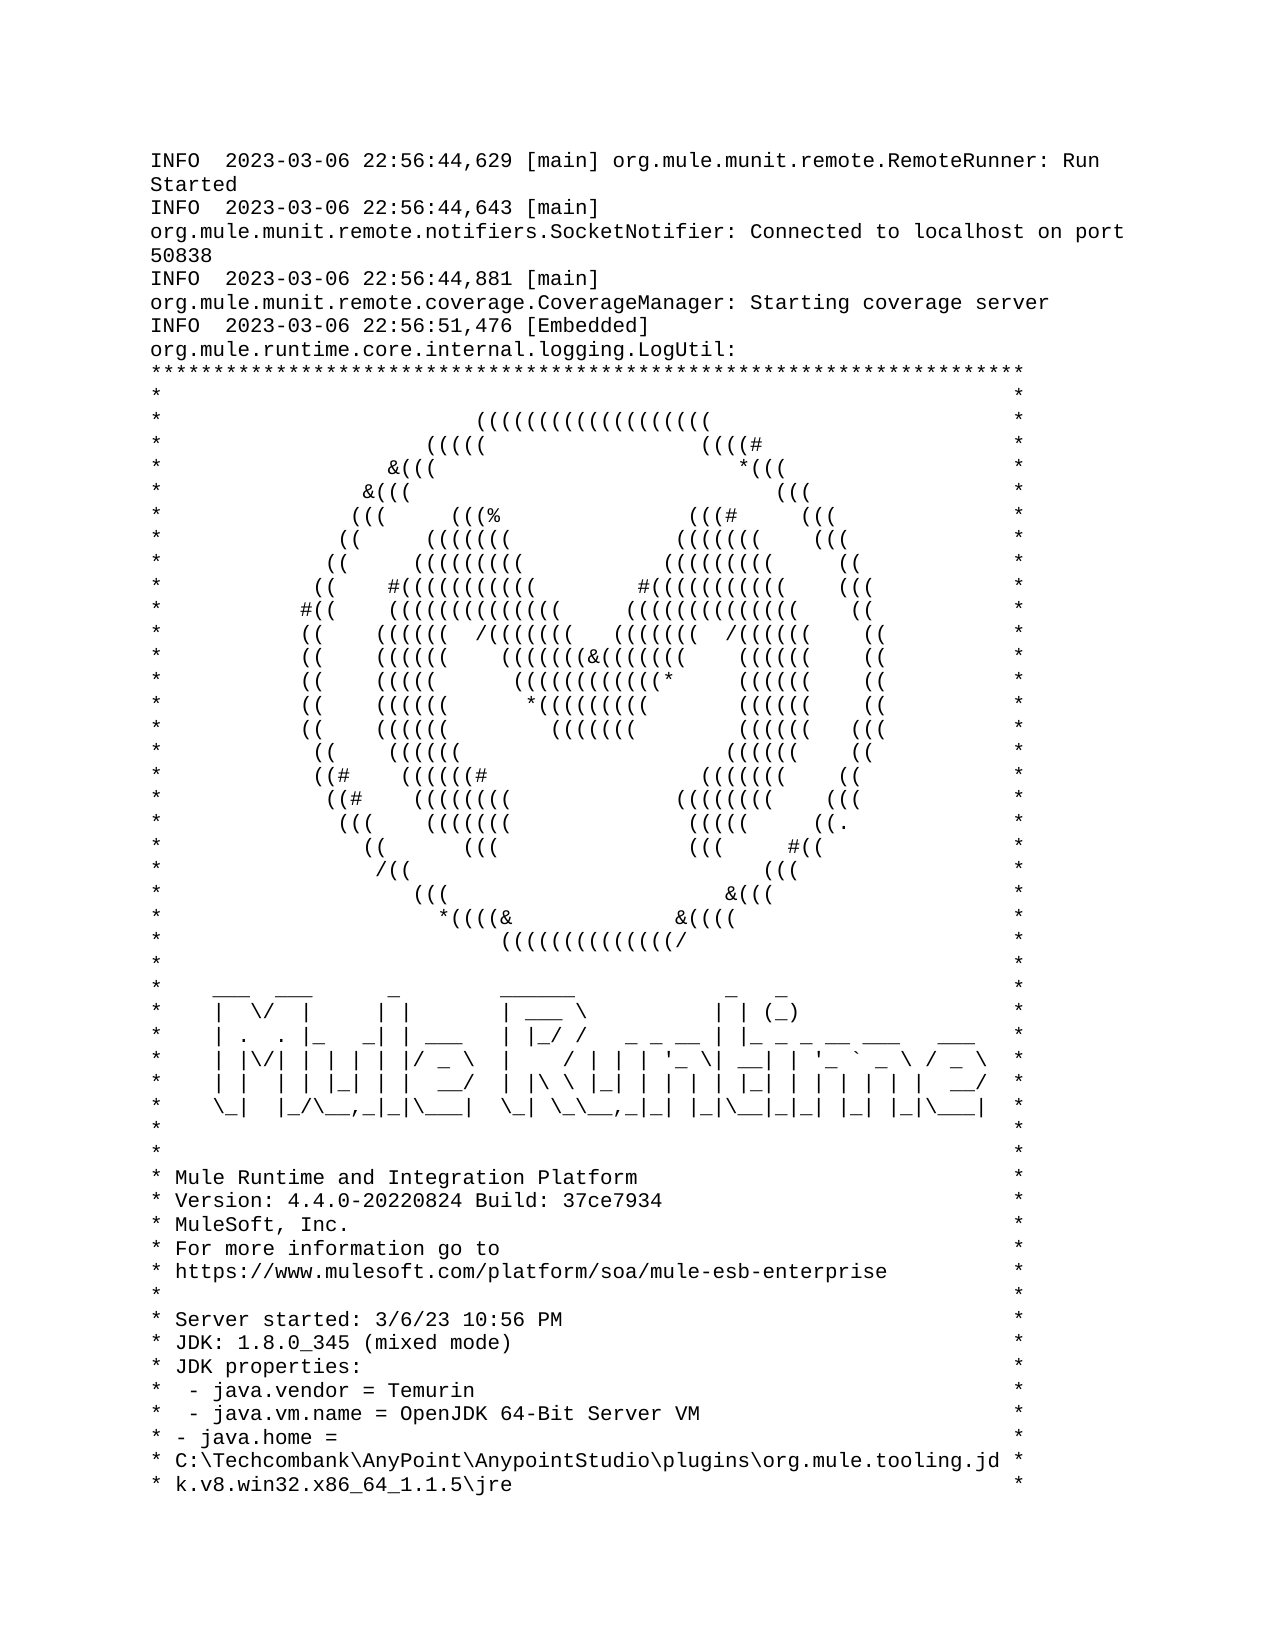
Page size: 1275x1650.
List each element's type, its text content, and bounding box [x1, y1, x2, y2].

text * ___ ___ _ ______ _ _ * [150, 978, 1125, 1001]
text * | |\/| | | | | |/ _ \ | / | | | '_ \| __| | '_ ` _ \ / _ \ * [150, 1048, 1125, 1072]
text * Mule Runtime and Integration Platform * [150, 1167, 1125, 1190]
text * * [150, 954, 1125, 978]
text * Version: 4.4.0-20220824 Build: 37ce7934 * [150, 1190, 1125, 1214]
text * *((((& &(((( * [150, 907, 1125, 930]
text * ((((( ((((# * [150, 434, 1125, 457]
text * (( (((((( (((((( (( * [150, 741, 1125, 765]
text * Server started: 3/6/23 10:56 PM * [150, 1309, 1125, 1332]
text INFO 2023-03-06 22:56:51,476 [Embedded] org.mule.runtime.core.internal.logging.LogUtil: [150, 316, 1125, 363]
text ********************************************************************** [150, 363, 1125, 386]
text * ((( ((((((( ((((( ((. * [150, 812, 1125, 836]
text * For more information go to * [150, 1238, 1125, 1261]
text * | . . |_ _| | ___ | |_/ / _ _ __ | |_ _ _ __ ___ ___ * [150, 1025, 1125, 1048]
text * * [150, 1143, 1125, 1167]
text * - java.vm.name = OpenJDK 64-Bit Server VM * [150, 1403, 1125, 1427]
text * (( (((((( ((((((( (((((( ((( * [150, 717, 1125, 741]
text * * [150, 1119, 1125, 1143]
text INFO 2023-03-06 22:56:44,643 [main] org.mule.munit.remote.notifiers.SocketNotifier: Connected to localhost on port 50838 [150, 197, 1125, 268]
text * k.v8.win32.x86_64_1.1.5\jre * [150, 1474, 1125, 1498]
text INFO 2023-03-06 22:56:44,881 [main] org.mule.munit.remote.coverage.CoverageManager: Starting coverage server [150, 268, 1125, 316]
text * (( (((((( /((((((( ((((((( /(((((( (( * [150, 623, 1125, 647]
text * #(( (((((((((((((( (((((((((((((( (( * [150, 599, 1125, 623]
text * ((((((((((((((/ * [150, 930, 1125, 954]
text * JDK: 1.8.0_345 (mixed mode) * [150, 1332, 1125, 1356]
text * MuleSoft, Inc. * [150, 1214, 1125, 1238]
text * ((( (((% (((# ((( * [150, 505, 1125, 528]
text * https://www.mulesoft.com/platform/soa/mule-esb-enterprise * [150, 1261, 1125, 1285]
text * (( ((((((( ((((((( ((( * [150, 528, 1125, 552]
text * /(( ((( * [150, 859, 1125, 883]
text INFO 2023-03-06 22:56:44,629 [main] org.mule.munit.remote.RemoteRunner: Run Started [150, 150, 1125, 197]
text * ((((((((((((((((((( * [150, 410, 1125, 434]
text * &((( *((( * [150, 457, 1125, 481]
text * - java.home = * [150, 1427, 1125, 1451]
text * | | | | |_| | | __/ | |\ \ |_| | | | | |_| | | | | | | __/ * [150, 1072, 1125, 1096]
text * (( ((((( ((((((((((((* (((((( (( * [150, 670, 1125, 694]
text * * [150, 1285, 1125, 1309]
text * (( (((((( (((((((&((((((( (((((( (( * [150, 647, 1125, 670]
text * (( #((((((((((( #((((((((((( ((( * [150, 576, 1125, 599]
text * | \/ | | | | ___ \ | | (_) * [150, 1001, 1125, 1025]
text * &((( ((( * [150, 481, 1125, 505]
text * (( (((((( *((((((((( (((((( (( * [150, 694, 1125, 717]
text * (( ((((((((( ((((((((( (( * [150, 552, 1125, 576]
text * C:\Techcombank\AnyPoint\AnypointStudio\plugins\org.mule.tooling.jd * [150, 1451, 1125, 1474]
text * JDK properties: * [150, 1356, 1125, 1379]
text * \_| |_/\__,_|_|\___| \_| \_\__,_|_| |_|\__|_|_| |_| |_|\___| * [150, 1096, 1125, 1119]
text * ((( &((( * [150, 883, 1125, 907]
text * (( ((( ((( #(( * [150, 836, 1125, 859]
text * ((# ((((((# ((((((( (( * [150, 765, 1125, 788]
text * ((# (((((((( (((((((( ((( * [150, 788, 1125, 812]
text * * [150, 386, 1125, 410]
text * - java.vendor = Temurin * [150, 1379, 1125, 1403]
